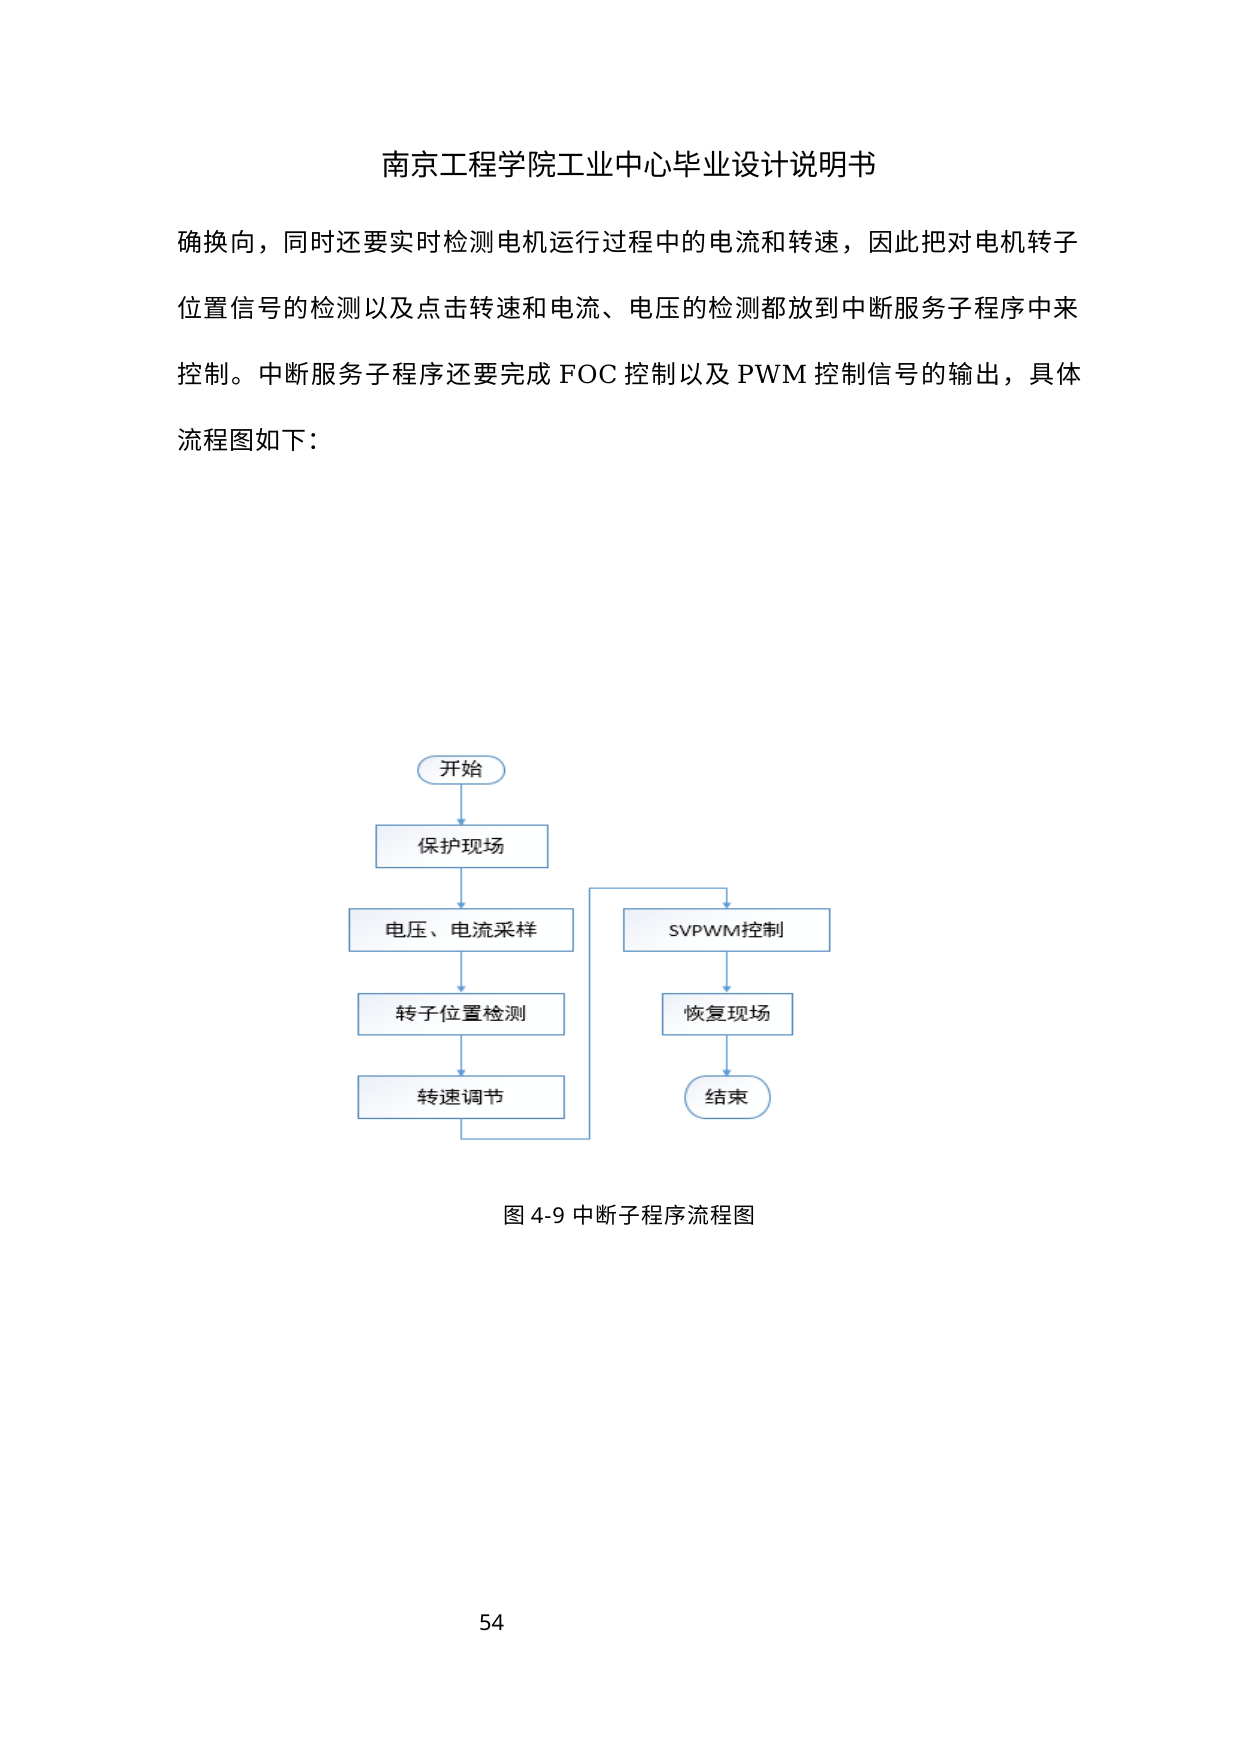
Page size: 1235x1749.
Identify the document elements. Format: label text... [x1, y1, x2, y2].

text 图4-9 中断子程序流程图 [177, 1198, 1081, 1231]
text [177, 207, 1081, 471]
picture [322, 735, 871, 1164]
